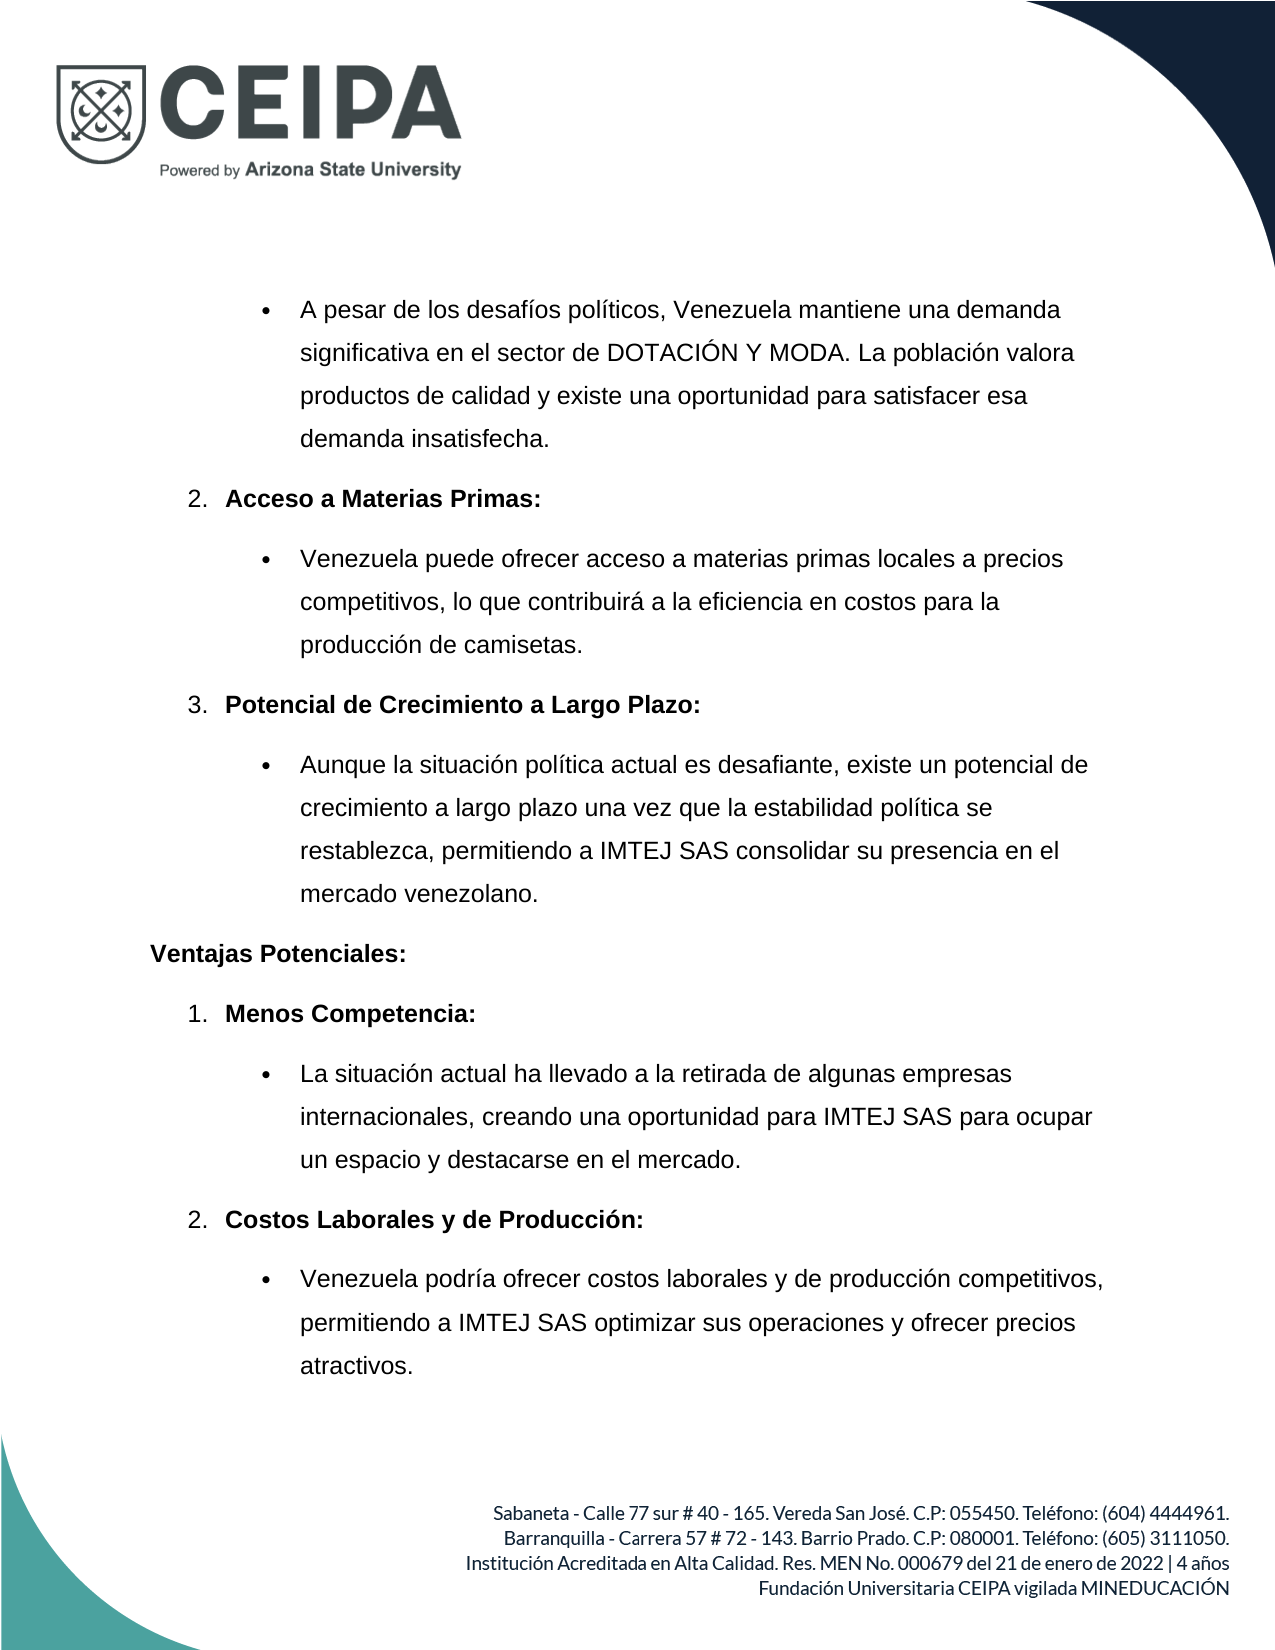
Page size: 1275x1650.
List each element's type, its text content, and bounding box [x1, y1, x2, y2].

list A pesar de los desafíos políticos, Venezuela mantiene una demanda significativa en el sector de DOTACIÓN Y MODA. La población valora productos de calidad y existe una oportunidad para satisfacer esa demanda insatisfecha. [262, 150, 1125, 453]
list La situación actual ha llevado a la retirada de algunas empresas internacionales, creando una oportunidad para IMTEJ SAS para ocupar un espacio y destacarse en el mercado. [262, 1058, 1125, 1173]
picture [0, 1, 1275, 281]
picture [1, 1430, 1275, 1650]
list Potencial de Crecimiento a Largo Plazo: [187, 690, 1125, 719]
list Aunque la situación política actual es desafiante, existe un potencial de crecimiento a largo plazo una vez que la estabilidad política se restablezca, permitiendo a IMTEJ SAS consolidar su presencia en el mercado venezolano. [262, 750, 1125, 908]
list Venezuela puede ofrecer acceso a materias primas locales a precios competitivos, lo que contribuirá a la eficiencia en costos para la producción de camisetas. [262, 544, 1125, 659]
text Ventajas Potenciales: [150, 939, 1125, 968]
list Menos Competencia: [187, 999, 1125, 1027]
list Costos Laborales y de Producción: [187, 1204, 1125, 1233]
list Acceso a Materias Primas: [187, 484, 1125, 513]
list Venezuela podría ofrecer costos laborales y de producción competitivos, permitiendo a IMTEJ SAS optimizar sus operaciones y ofrecer precios atractivos. [262, 1264, 1125, 1379]
